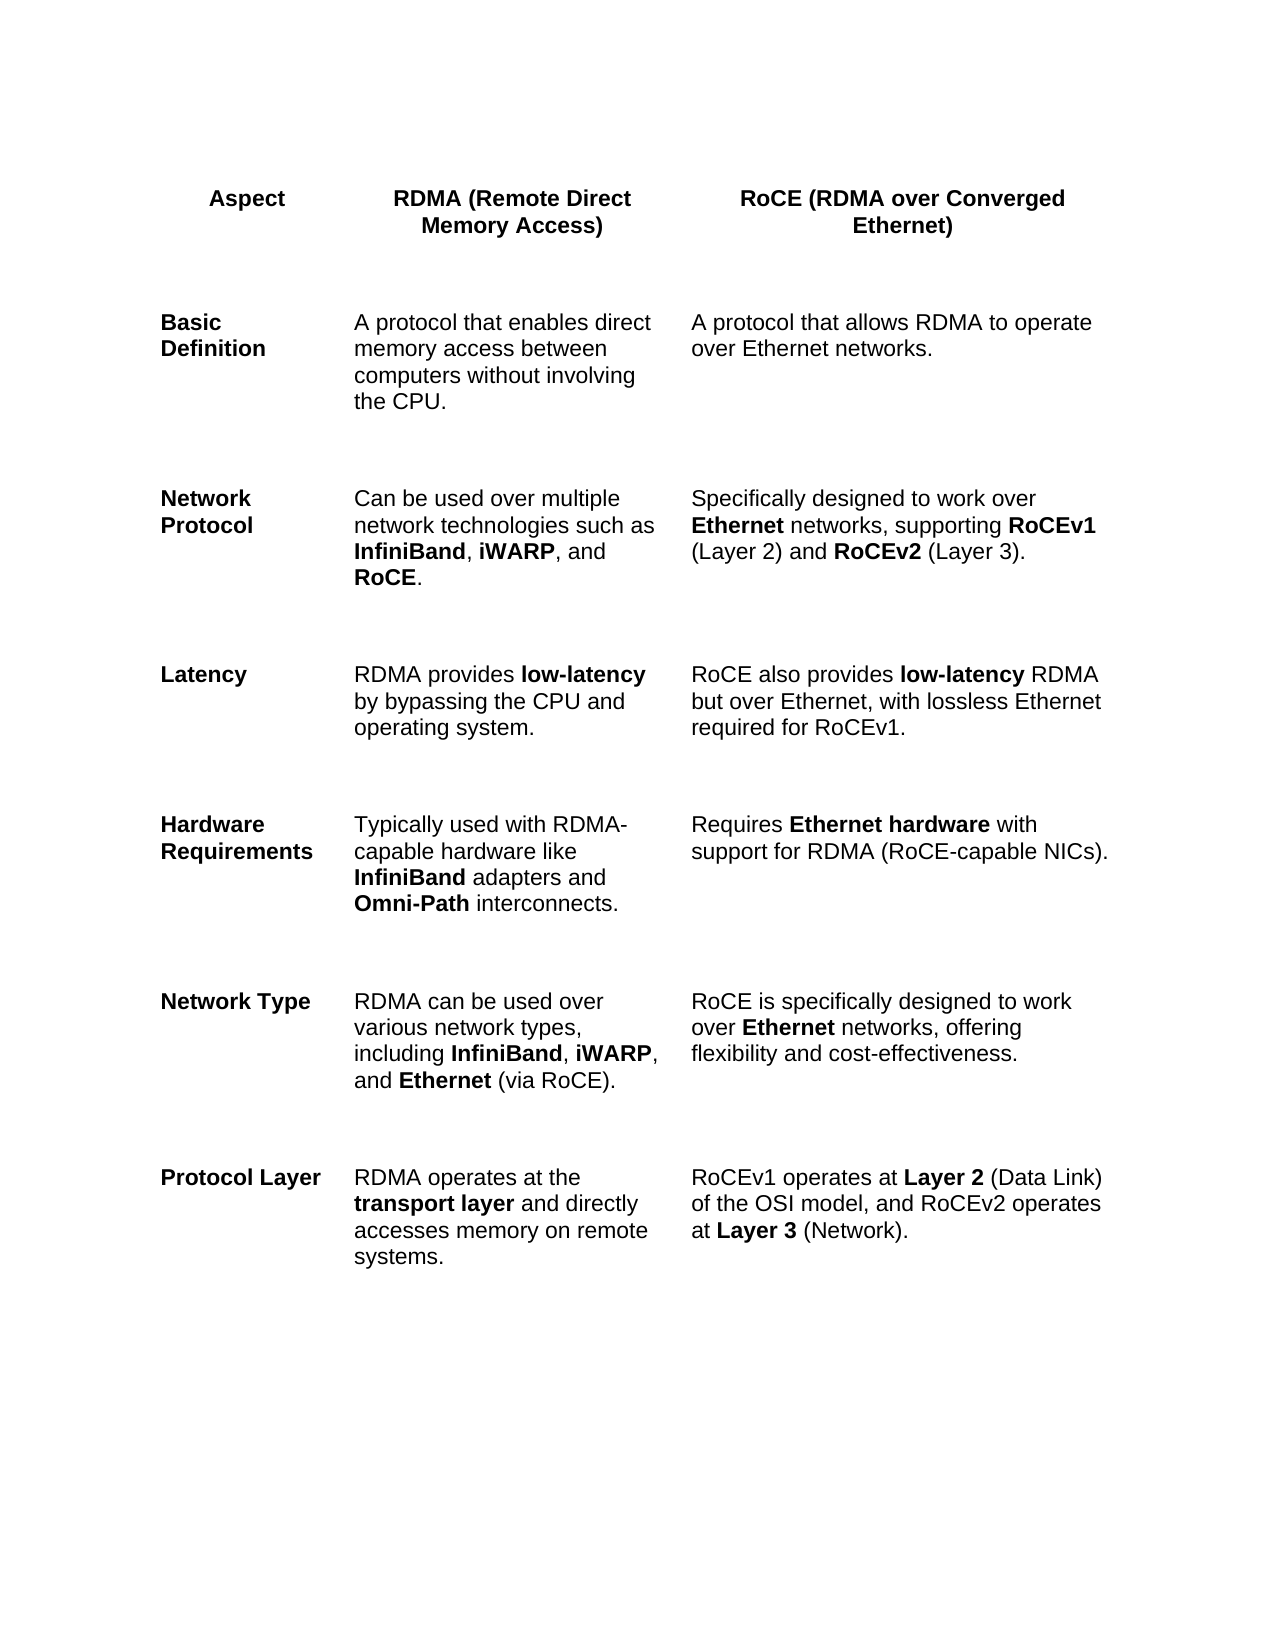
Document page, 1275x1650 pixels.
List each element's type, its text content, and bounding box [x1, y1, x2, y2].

table_cell Typically used with RDMA-capable hardware like InfiniBand adapters and Omni-Path interconnects. [344, 776, 681, 952]
table_cell Requires Ethernet hardware with support for RDMA (RoCE-capable NICs). [681, 776, 1125, 952]
table_cell A protocol that allows RDMA to operate over Ethernet networks. [681, 274, 1125, 450]
table_cell Latency [150, 626, 343, 776]
table_cell Specifically designed to work over Ethernet networks, supporting RoCEv1 (Layer 2) and RoCEv2 (Layer 3). [681, 450, 1125, 626]
table_cell Network Type [150, 952, 343, 1128]
table_cell A protocol that enables direct memory access between computers without involving the CPU. [344, 274, 681, 450]
table_cell RoCEv1 operates at Layer 2 (Data Link) of the OSI model, and RoCEv2 operates at Layer 3 (Network). [681, 1129, 1125, 1305]
table_cell Network Protocol [150, 450, 343, 626]
table_cell RDMA operates at the transport layer and directly accesses memory on remote systems. [344, 1129, 681, 1305]
table_cell RDMA provides low-latency by bypassing the CPU and operating system. [344, 626, 681, 776]
table_cell Basic Definition [150, 274, 343, 450]
table_cell Can be used over multiple network technologies such as InfiniBand, iWARP, and RoCE. [344, 450, 681, 626]
table_header RDMA (Remote Direct Memory Access) [344, 150, 681, 273]
table_header RoCE (RDMA over Converged Ethernet) [681, 150, 1125, 273]
table_header Aspect [150, 150, 343, 273]
table_cell RoCE also provides low-latency RDMA but over Ethernet, with lossless Ethernet required for RoCEv1. [681, 626, 1125, 776]
table_cell Protocol Layer [150, 1129, 343, 1305]
table_cell RDMA can be used over various network types, including InfiniBand, iWARP, and Ethernet (via RoCE). [344, 952, 681, 1128]
table_cell Hardware Requirements [150, 776, 343, 952]
table_cell RoCE is specifically designed to work over Ethernet networks, offering flexibility and cost-effectiveness. [681, 952, 1125, 1128]
